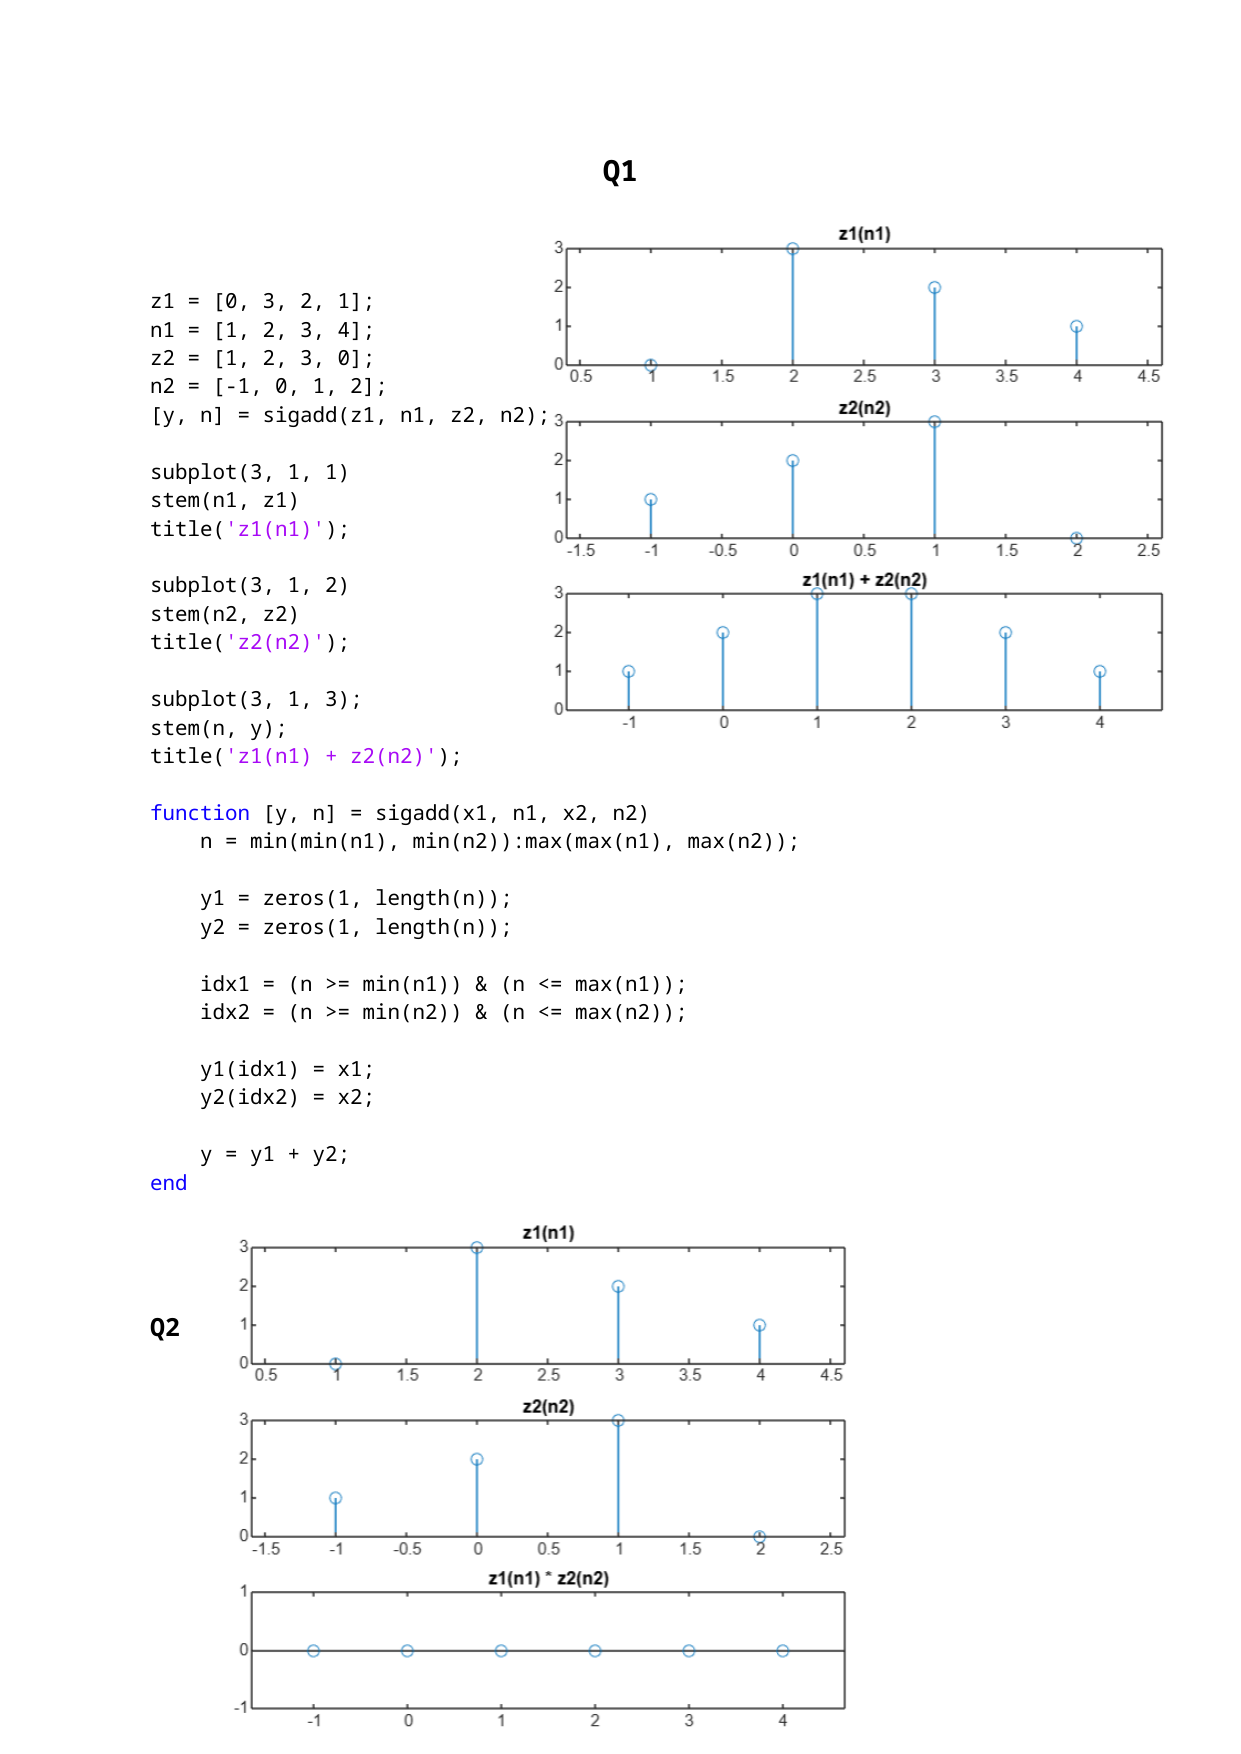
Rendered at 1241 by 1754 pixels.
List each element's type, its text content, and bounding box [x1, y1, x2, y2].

text title('z2(n2)'); [150, 627, 1090, 656]
text [y, n] = sigadd(z1, n1, z2, n2); [150, 400, 1090, 428]
text y2(idx2) = x2; [150, 1082, 1090, 1111]
text idx1 = (n >= min(n1)) & (n <= max(n1)); [150, 969, 1090, 997]
text subplot(3, 1, 2) [150, 571, 1090, 599]
picture [222, 1344, 869, 1744]
text title('z1(n1)'); [150, 514, 1090, 542]
text subplot(3, 1, 1) [150, 457, 1090, 485]
picture [222, 1211, 869, 1310]
text stem(n1, z1) [150, 485, 1090, 514]
text end [150, 1168, 1090, 1196]
text z2 = [1, 2, 3, 0]; [150, 343, 1090, 372]
text idx2 = (n >= min(n2)) & (n <= max(n2)); [150, 997, 1090, 1026]
text title('z1(n1) + z2(n2)'); [150, 741, 1090, 770]
text y = y1 + y2; [150, 1139, 1090, 1168]
text Q2 [150, 1310, 1090, 1344]
text function [y, n] = sigadd(x1, n1, x2, n2) [150, 798, 1090, 827]
text stem(n2, z2) [150, 599, 1090, 627]
text y2 = zeros(1, length(n)); [150, 912, 1090, 940]
text n1 = [1, 2, 3, 4]; [150, 315, 1090, 343]
picture [539, 211, 1182, 748]
text z1 = [0, 3, 2, 1]; [150, 286, 1090, 315]
text subplot(3, 1, 3); [150, 684, 1090, 713]
text n = min(min(n1), min(n2)):max(max(n1), max(n2)); [150, 827, 1090, 855]
text y1(idx1) = x1; [150, 1054, 1090, 1082]
text stem(n, y); [150, 713, 1090, 741]
text y1 = zeros(1, length(n)); [150, 883, 1090, 912]
text n2 = [-1, 0, 1, 2]; [150, 372, 1090, 400]
text Q1 [150, 150, 1090, 190]
